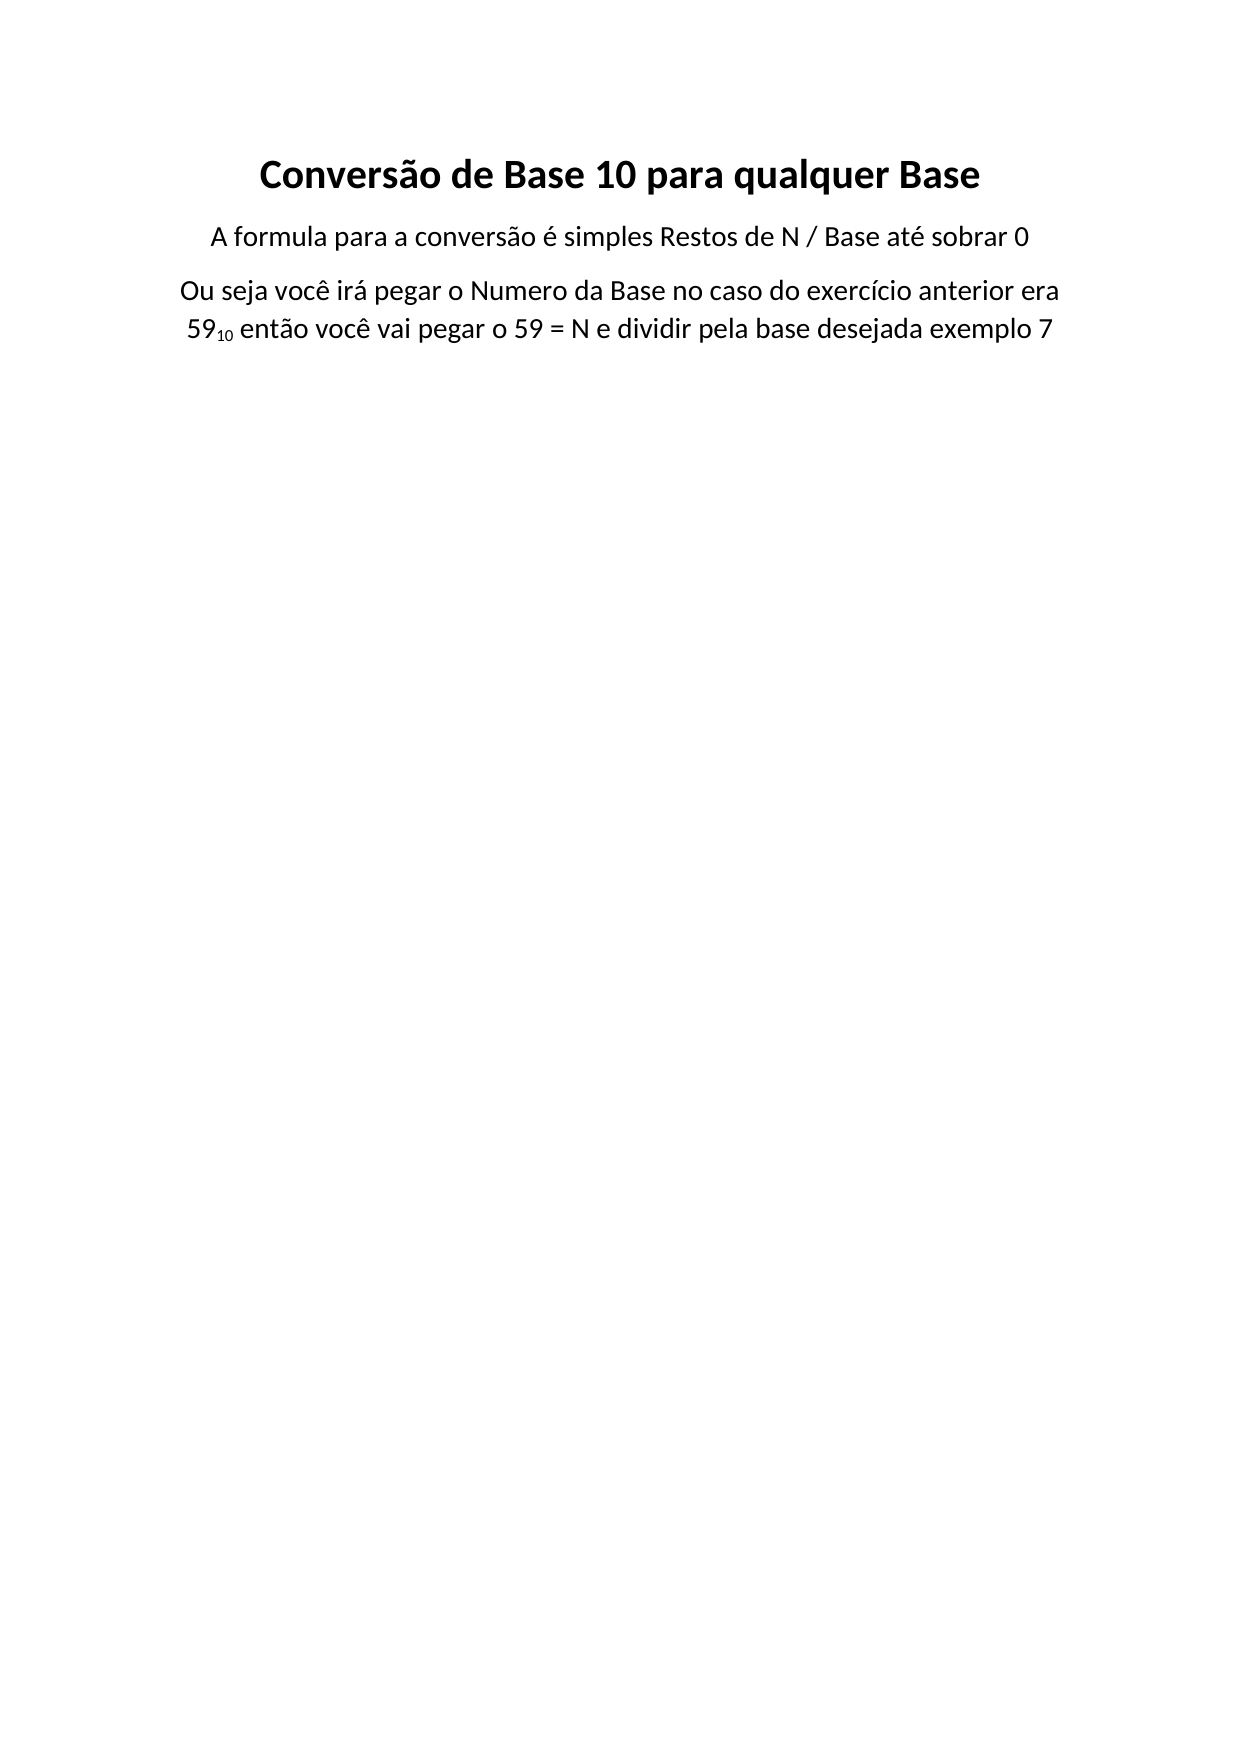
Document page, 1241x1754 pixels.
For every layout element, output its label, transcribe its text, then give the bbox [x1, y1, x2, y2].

text Conversão de Base 10 para qualquer Base [177, 148, 1063, 198]
text Ou seja você irá pegar o Numero da Base no caso do exercício anterior era 5910 então você vai pegar o 59 = N e dividir pela base desejada exemplo 7 [177, 272, 1063, 346]
text A formula para a conversão é simples Restos de N / Base até sobrar 0 [177, 218, 1063, 254]
